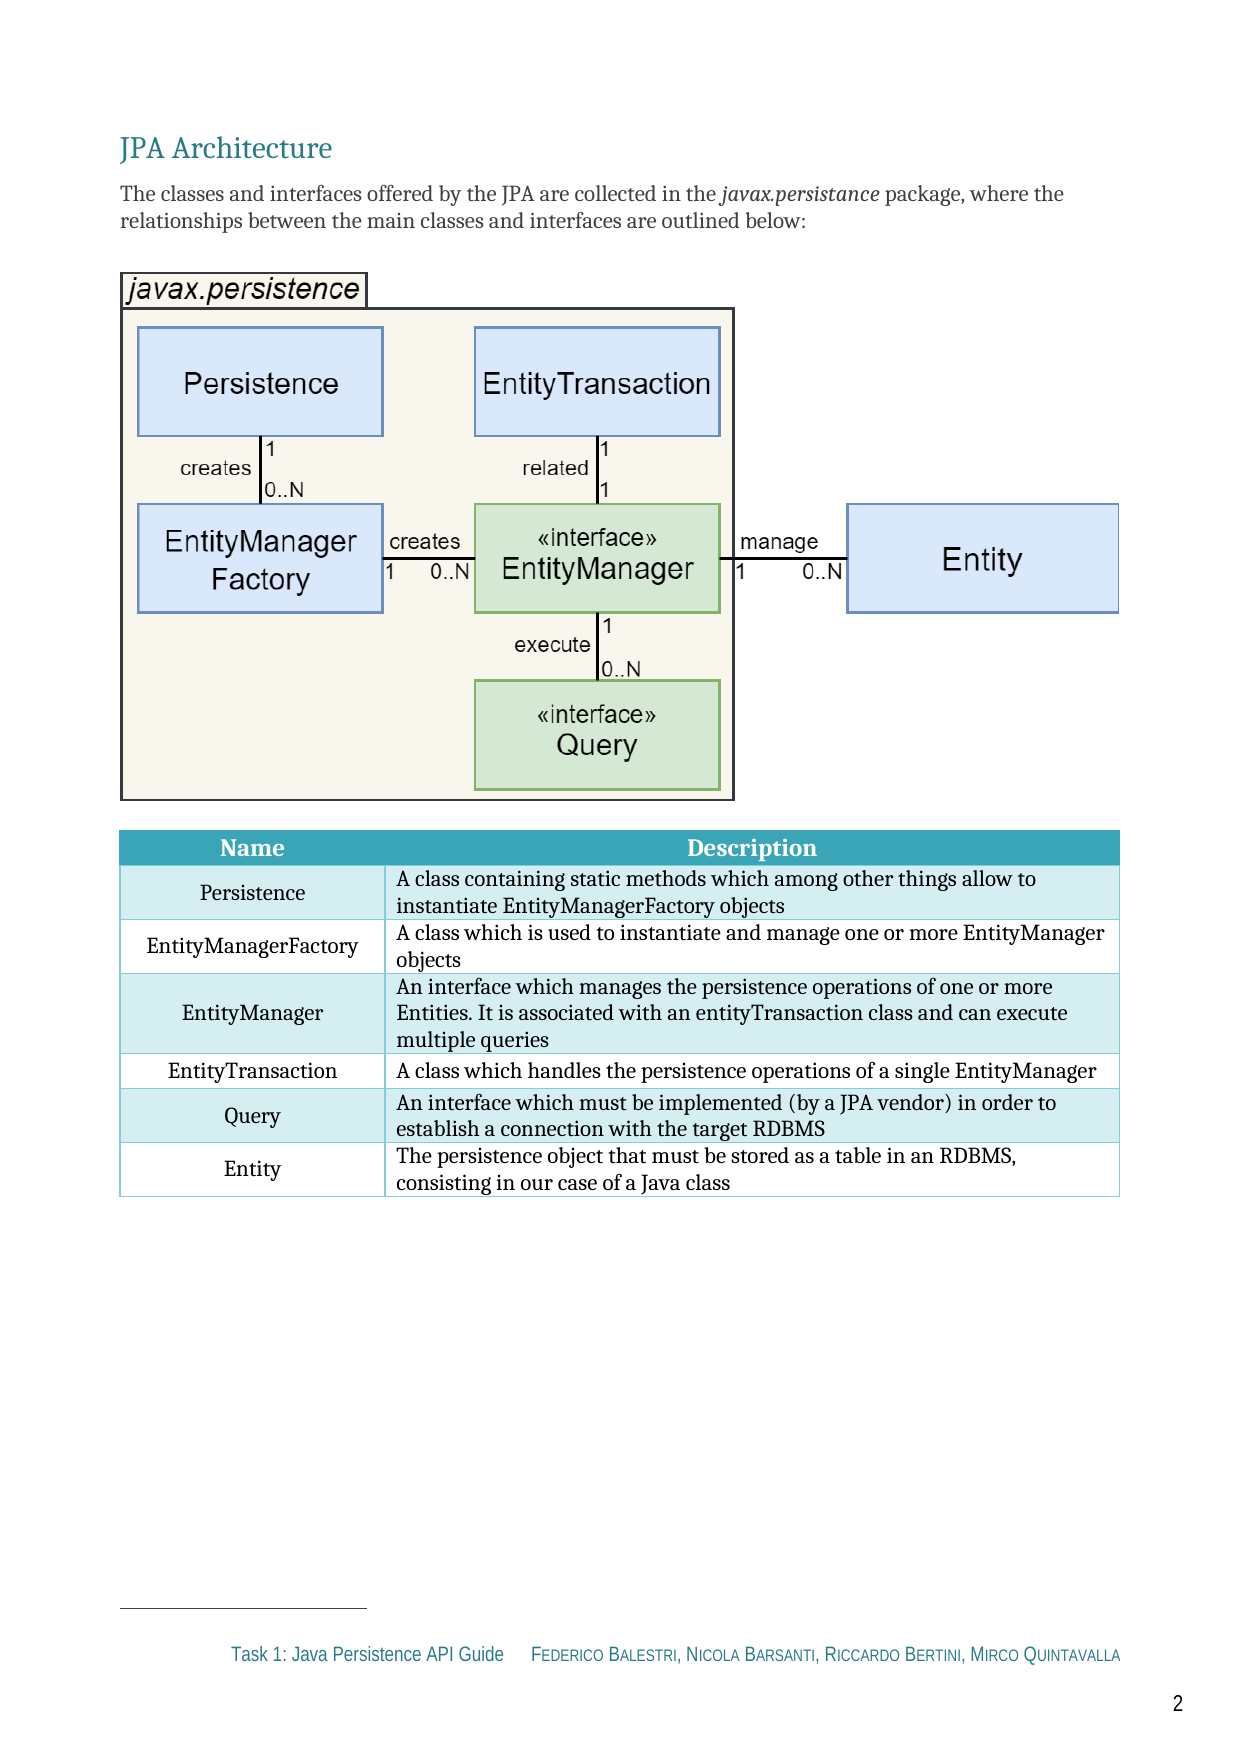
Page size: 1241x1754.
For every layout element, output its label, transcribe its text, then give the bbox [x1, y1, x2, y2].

table_cell A class which is used to instantiate and manage one or more EntityManager objects [386, 920, 1119, 973]
table_cell A class containing static methods which among other things allow to instantiate EntityManagerFactory objects [386, 866, 1119, 919]
picture [120, 263, 1119, 801]
table_cell Query [121, 1089, 384, 1142]
table_cell The persistence object that must be stored as a table in an RDBMS, consisting in our case of a Java class [386, 1143, 1119, 1196]
table_cell EntityManager [121, 974, 384, 1053]
table_cell Entity [121, 1143, 384, 1196]
table_cell EntityTransaction [121, 1054, 384, 1088]
text JPA Architecture [120, 130, 1120, 166]
table_header Name [121, 831, 384, 865]
table_cell A class which handles the persistence operations of a single EntityManager [386, 1054, 1119, 1088]
table_cell An interface which manages the persistence operations of one or more Entities. It is associated with an entityTransaction class and can execute multiple queries [386, 974, 1119, 1053]
table_cell Persistence [121, 866, 384, 919]
text The classes and interfaces offered by the JPA are collected in the javax.persistance package, where the relationships between the main classes and interfaces are outlined below: [120, 181, 1120, 234]
table_cell EntityManagerFactory [121, 920, 384, 973]
table_cell An interface which must be implemented (by a JPA vendor) in order to establish a connection with the target RDBMS [386, 1089, 1119, 1142]
table_header Description [386, 831, 1119, 865]
